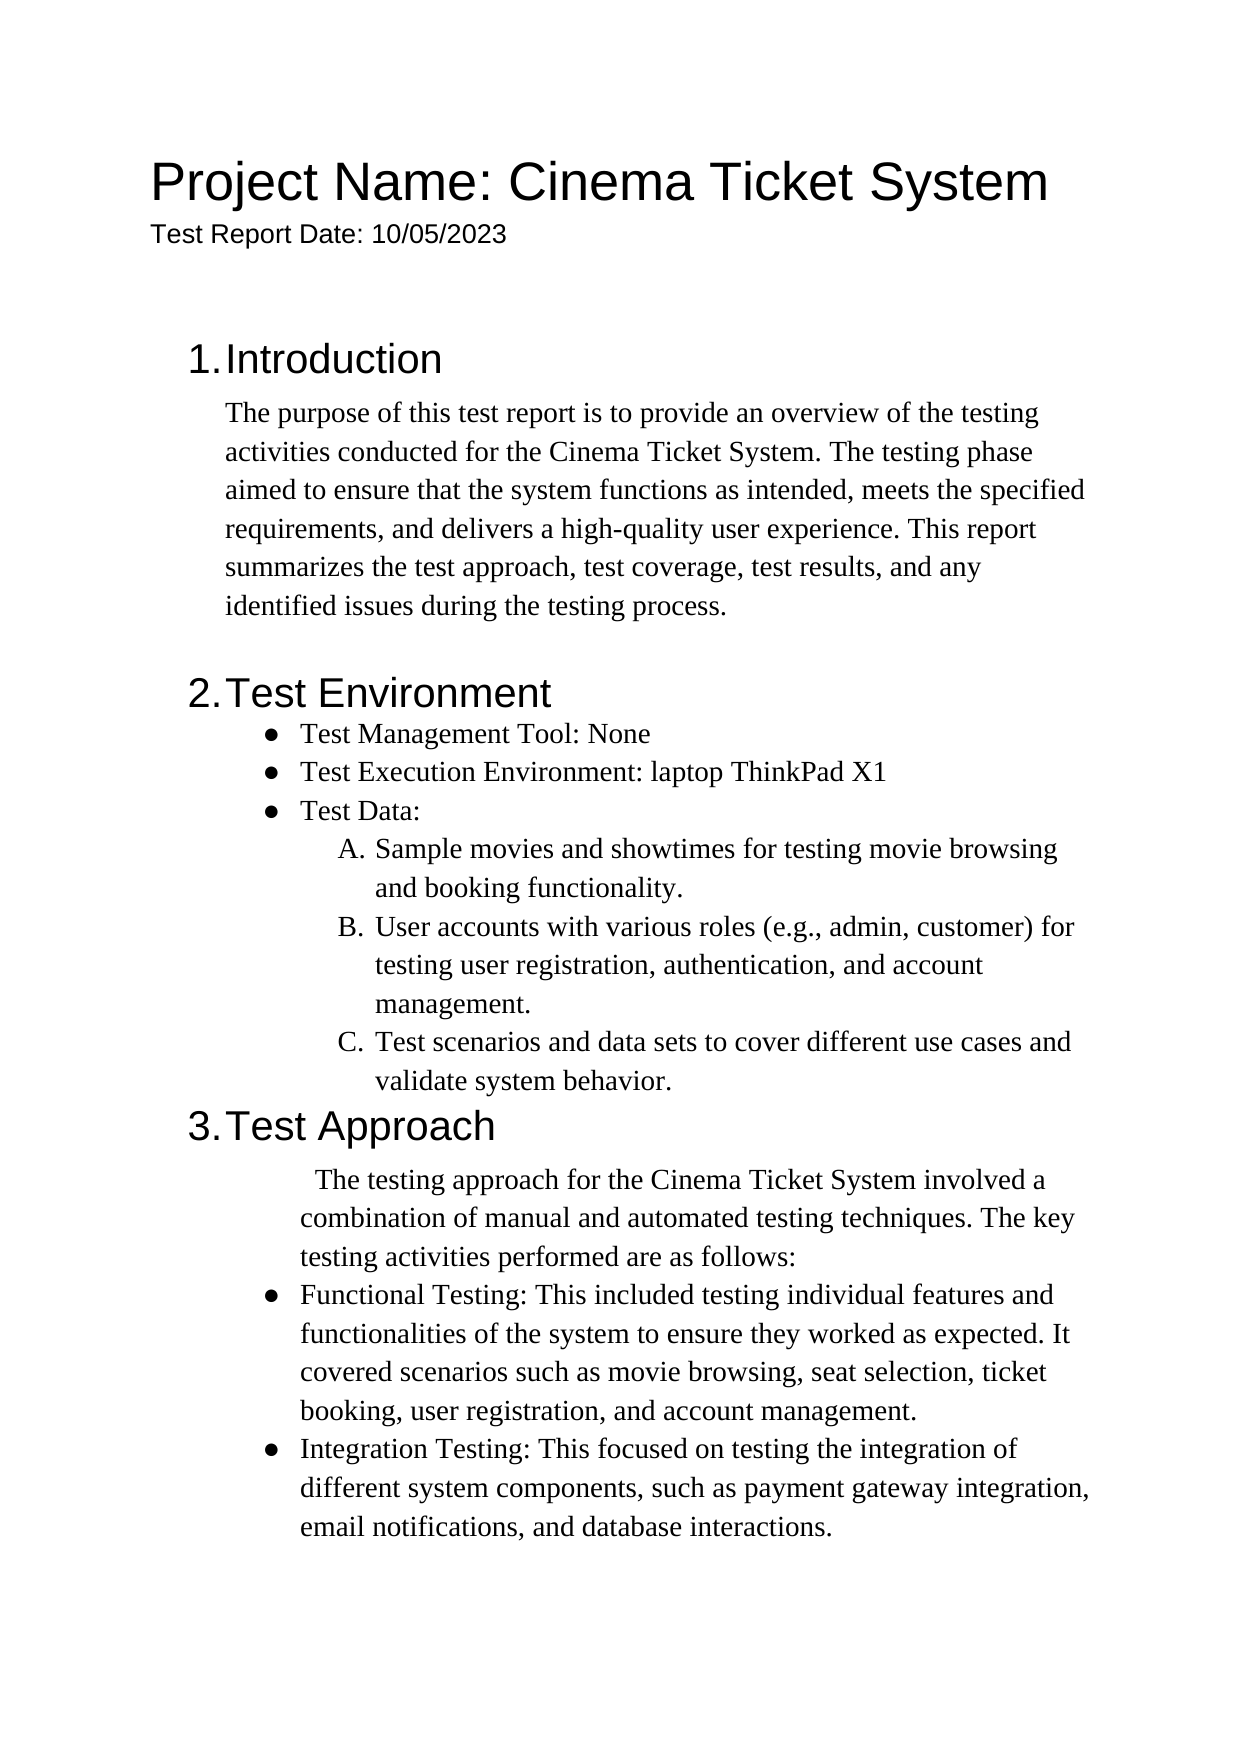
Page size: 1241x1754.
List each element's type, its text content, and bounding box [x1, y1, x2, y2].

text Test Report Date: 10/05/2023 [150, 218, 1090, 250]
subtitle Introduction [187, 335, 1090, 383]
list Test scenarios and data sets to cover different use cases and validate system behavior. [337, 1024, 1090, 1096]
text The purpose of this test report is to provide an overview of the testing activities conducted for the Cinema Ticket System. The testing phase aimed to ensure that the system functions as intended, meets the specified requirements, and delivers a high-quality user experience. This report summarizes the test approach, test coverage, test results, and any identified issues during the testing process. [225, 395, 1090, 621]
list Sample movies and showtimes for testing movie browsing and booking functionality. [337, 832, 1090, 904]
list User accounts with various roles (e.g., admin, customer) for testing user registration, authentication, and account management. [337, 909, 1090, 1019]
subtitle Test Environment [187, 668, 1090, 716]
title Project Name: Cinema Ticket System [150, 150, 1090, 212]
list Test Execution Environment: laptop ThinkPad X1 [262, 754, 1090, 788]
list Integration Testing: This focused on testing the integration of different system components, such as payment gateway integration, email notifications, and database interactions. [262, 1432, 1090, 1542]
text The testing approach for the Cinema Ticket System involved a combination of manual and automated testing techniques. The key testing activities performed are as follows: [300, 1162, 1090, 1272]
list Functional Testing: This included testing individual features and functionalities of the system to ensure they worked as expected. It covered scenarios such as movie browsing, seat selection, ticket booking, user registration, and account management. [262, 1277, 1090, 1427]
list Test Data: [262, 793, 1090, 827]
subtitle Test Approach [187, 1101, 1090, 1149]
list Test Management Tool: None [262, 716, 1090, 749]
